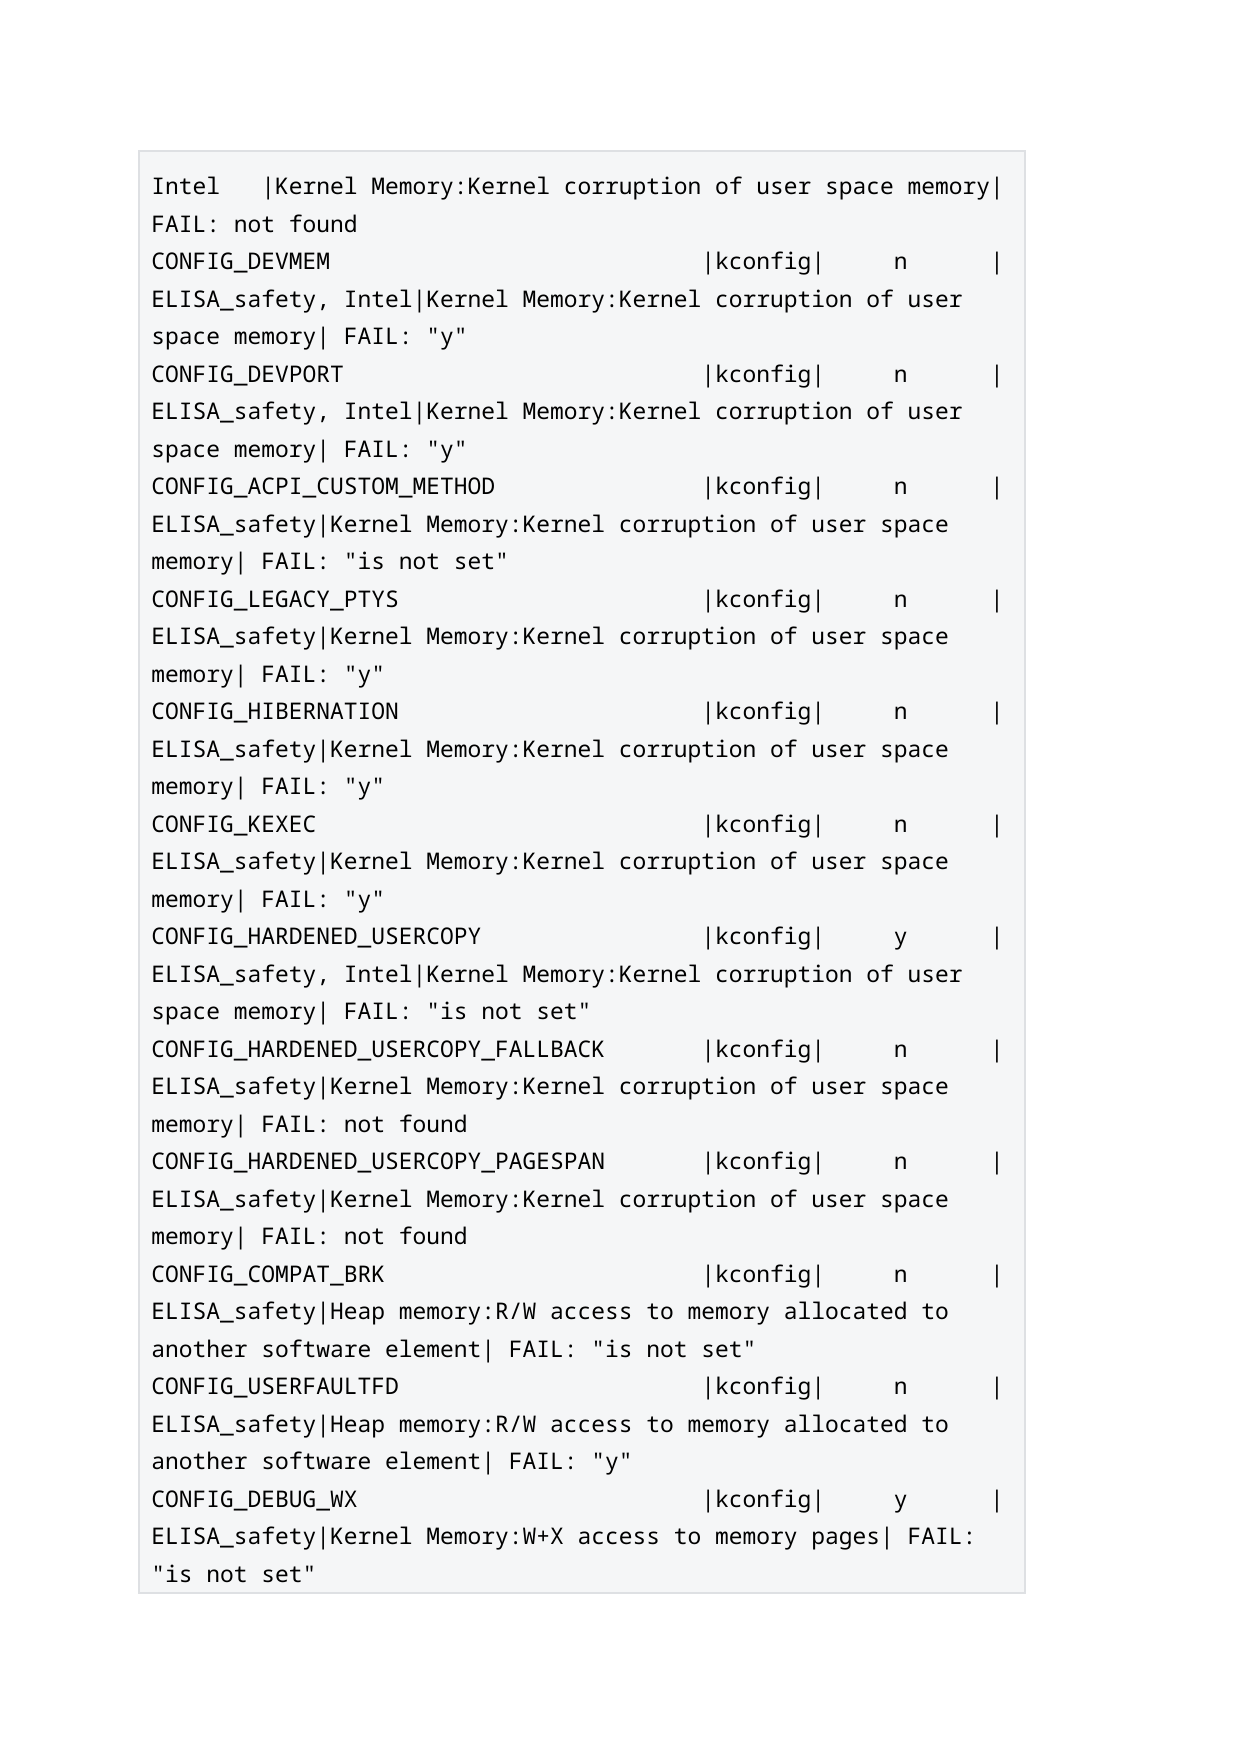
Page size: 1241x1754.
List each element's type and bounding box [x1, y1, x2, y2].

table_header [140, 152, 1024, 1592]
